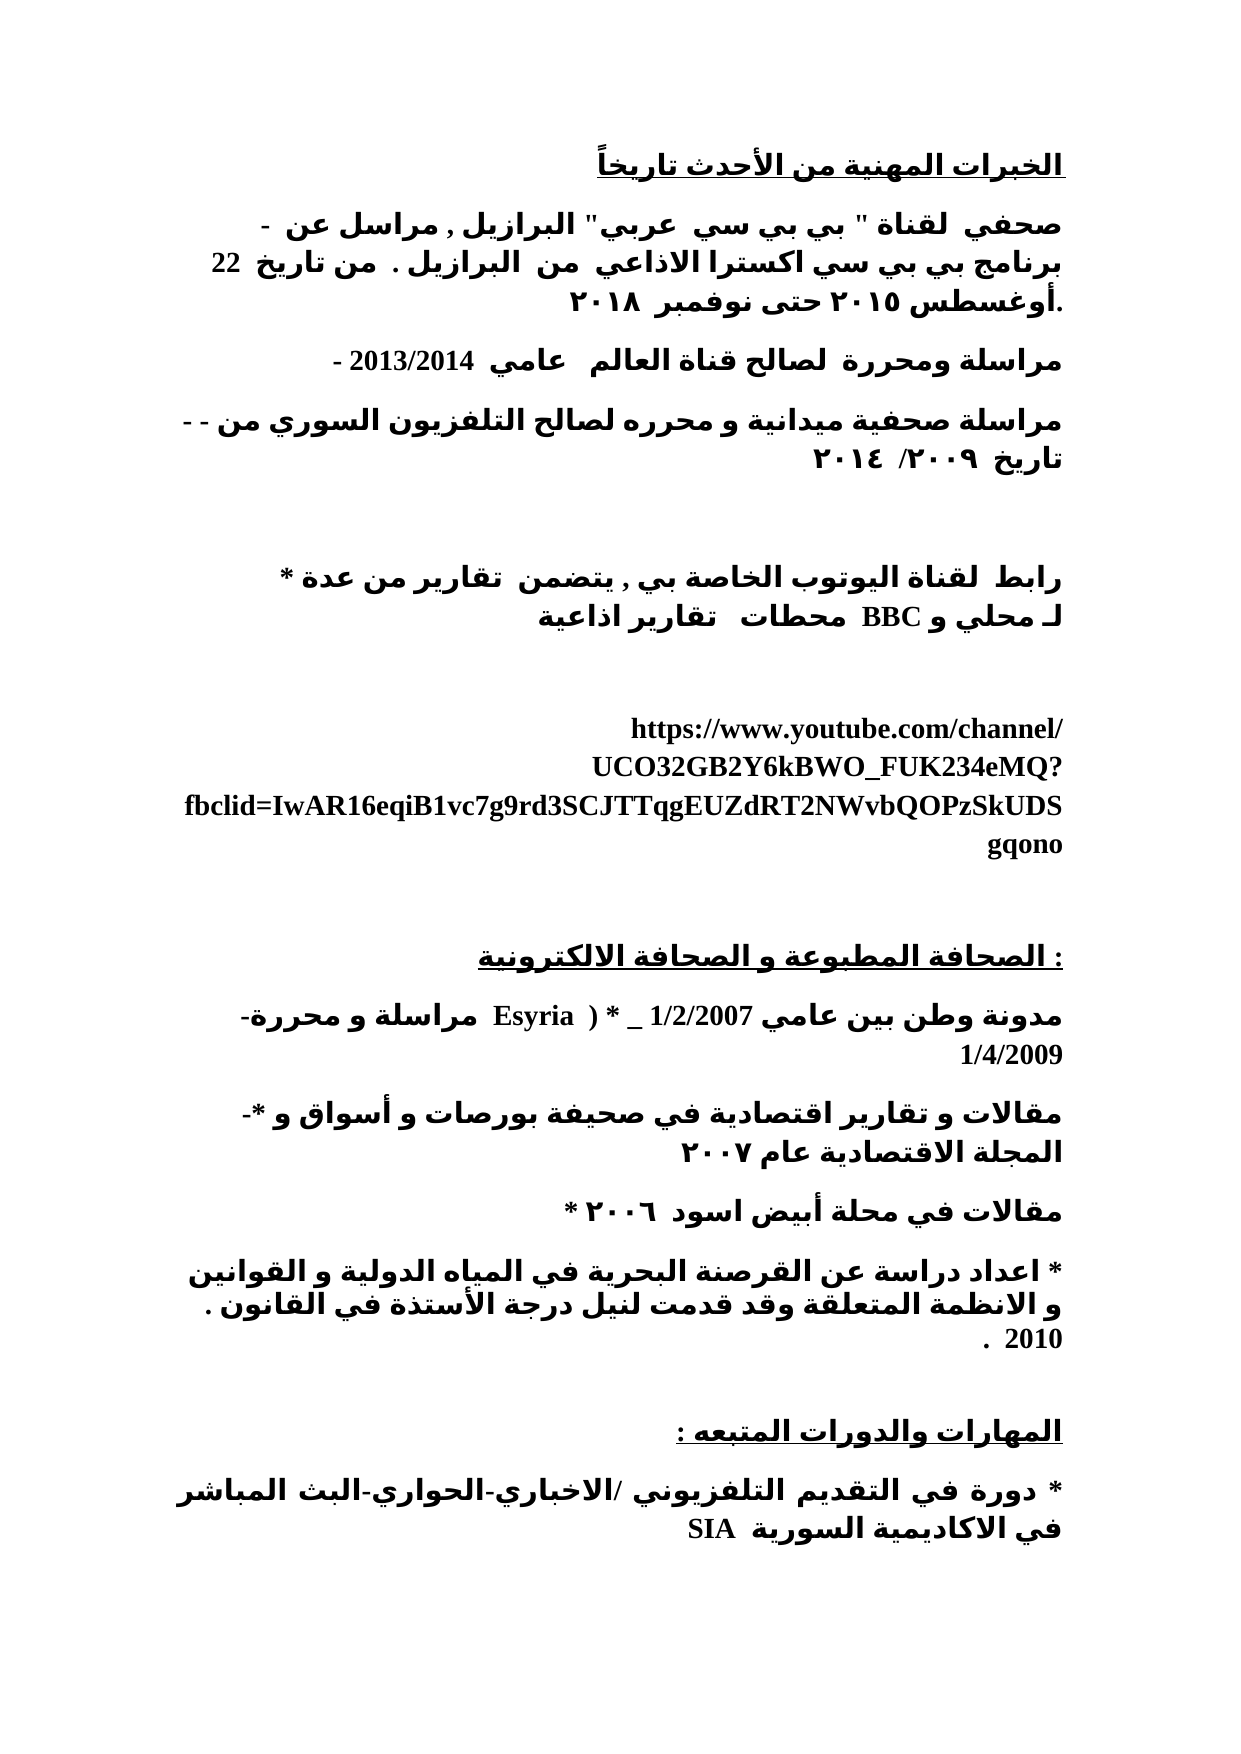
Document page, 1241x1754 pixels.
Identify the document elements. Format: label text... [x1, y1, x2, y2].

text الصحافة المطبوعة و الصحافة الالكترونية : [177, 939, 1063, 973]
text https://www.youtube.com/channel/UCO32GB2Y6kBWO_FUK234eMQ?fbclid=IwAR16eqiB1vc7g9rd3SCJTTqgEUZdRT2NWvbQOPzSkUDSgqono [177, 711, 1063, 860]
text - مراسلة ومحررة لصالح قناة العالم عامي 2013/2014 [177, 343, 1063, 377]
text * اعداد دراسة عن القرصنة البحرية في المياه الدولية و القوانين و الانظمة المتعلقة وقد قدمت لنيل درجة الأستذة في القانون . 2010 . [177, 1254, 1063, 1354]
text المهارات والدورات المتبعه : [177, 1414, 1063, 1447]
text * رابط لقناة اليوتوب الخاصة بي , يتضمن تقارير من عدة محطات تقارير اذاعية BBC لـ محلي و [177, 560, 1063, 632]
text -مراسلة و محررة Esyria ) * مدونة وطن بين عامي 1/2/2007 _ 1/4/2009 [177, 998, 1063, 1071]
text - - مراسلة صحفية ميدانية و محرره لصالح التلفزيون السوري من تاريخ ٢٠٠٩/ ٢٠١٤ [177, 403, 1063, 475]
text * مقالات في محلة أبيض اسود ٢٠٠٦ [177, 1194, 1063, 1228]
text -* مقالات و تقارير اقتصادية في صحيفة بورصات و أسواق و المجلة الاقتصادية عام ٢٠٠٧ [177, 1096, 1063, 1168]
text - صحفي لقناة " بي بي سي عربي" البرازيل , مراسل عن برنامج بي بي سي اكسترا الاذاعي من البرازيل . من تاريخ 22 أوغسطس ٢٠١٥ حتى نوفمبر ٢٠١٨. [177, 207, 1063, 318]
text * دورة في التقديم التلفزيوني /الاخباري-الحواري-البث المباشر في الاكاديمية السورية SIA [177, 1473, 1063, 1545]
text الخبرات المهنية من الأحدث تاريخاً [177, 148, 1063, 181]
